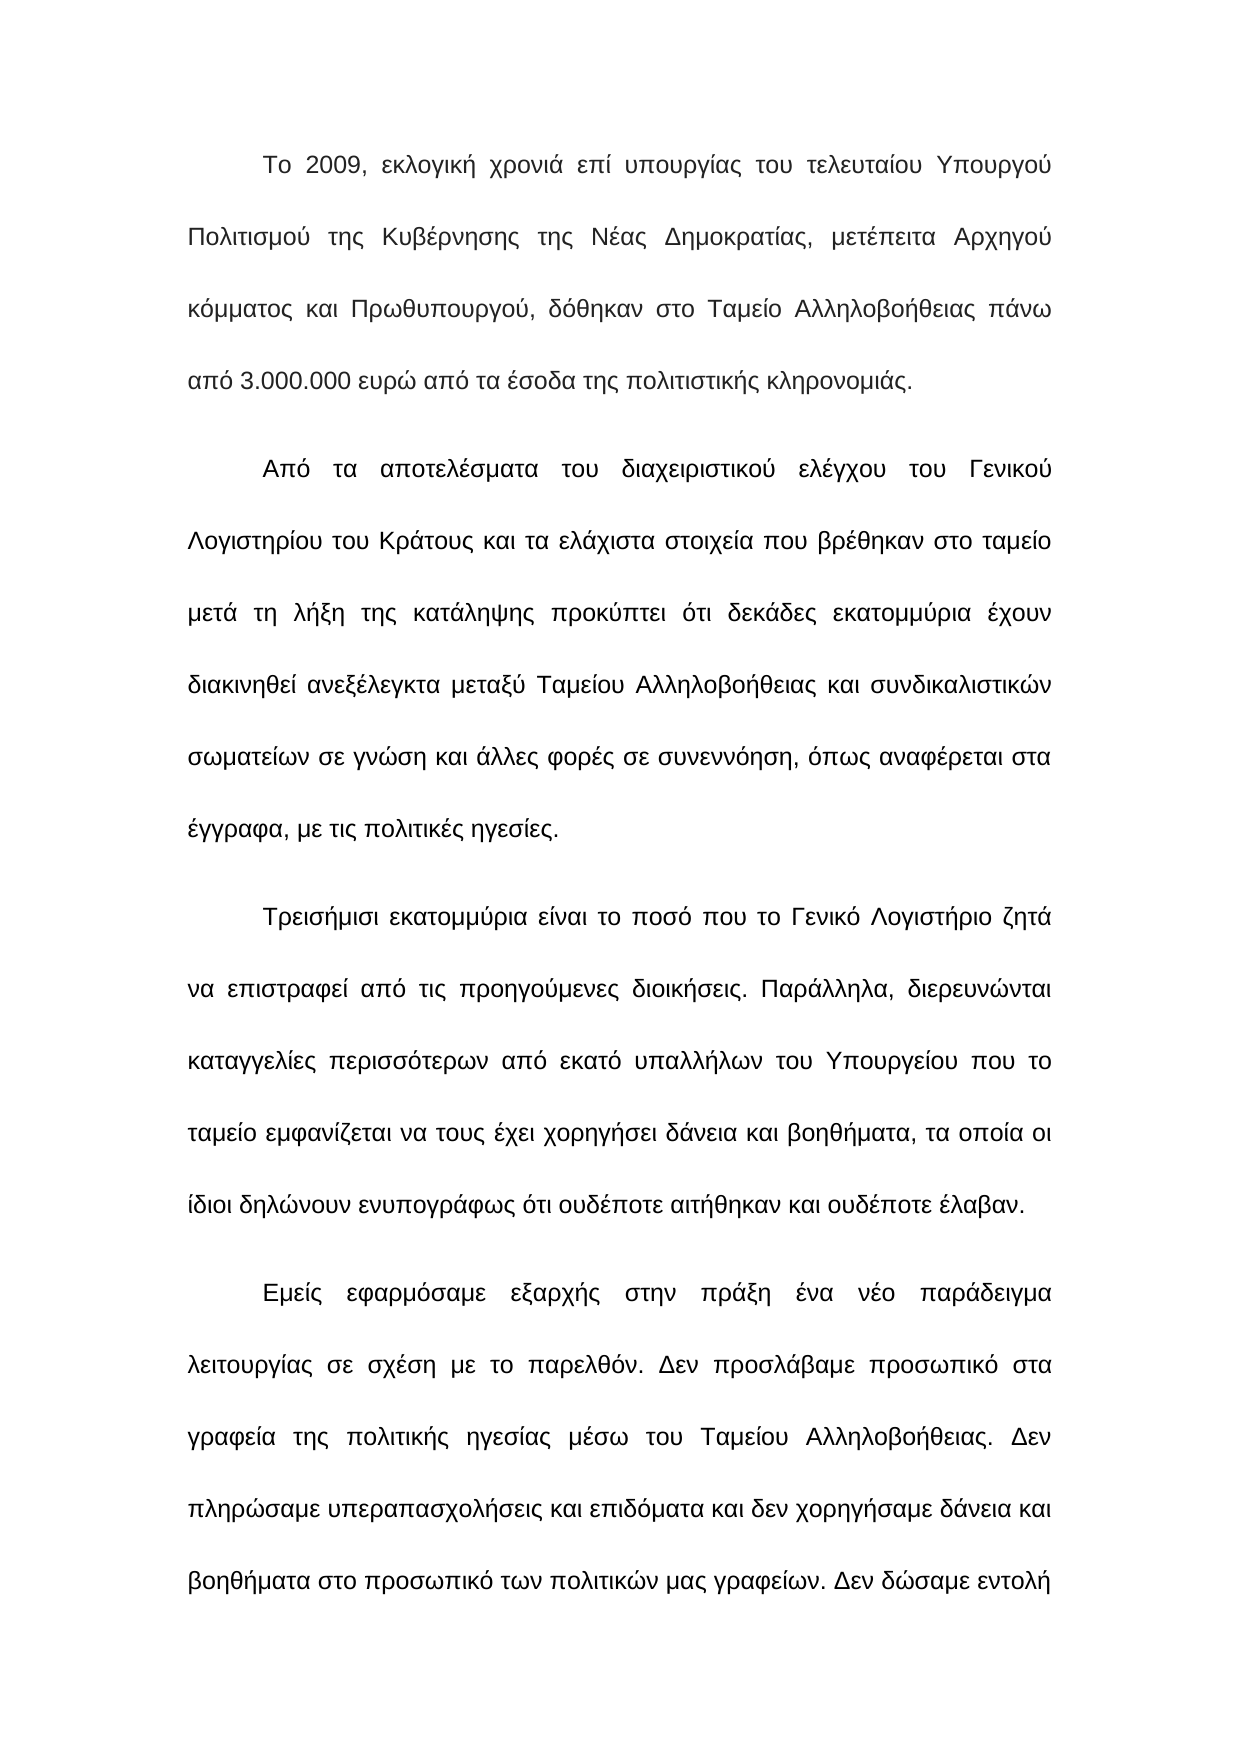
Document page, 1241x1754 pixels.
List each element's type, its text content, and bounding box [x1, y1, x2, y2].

text Το 2009, εκλογική χρονιά επί υπουργίας του τελευταίου Υπουργού Πολιτισμού της Κυβέρνησης της Νέας Δημοκρατίας, μετέπειτα Αρχηγού κόμματος και Πρωθυπουργού, δόθηκαν στο Ταμείο Αλληλοβοήθειας πάνω από 3.000.000 ευρώ από τα έσοδα της πολιτιστικής κληρονομιάς. [187, 150, 1053, 394]
text Από τα αποτελέσματα του διαχειριστικού ελέγχου του Γενικού Λογιστηρίου του Κράτους και τα ελάχιστα στοιχεία που βρέθηκαν στο ταμείο μετά τη λήξη της κατάληψης προκύπτει ότι δεκάδες εκατομμύρια έχουν διακινηθεί ανεξέλεγκτα μεταξύ Ταμείου Αλληλοβοήθειας και συνδικαλιστικών σωματείων σε γνώση και άλλες φορές σε συνεννόηση, όπως αναφέρεται στα έγγραφα, με τις πολιτικές ηγεσίες. [187, 454, 1053, 842]
text Τρεισήμισι εκατομμύρια είναι το ποσό που το Γενικό Λογιστήριο ζητά να επιστραφεί από τις προηγούμενες διοικήσεις. Παράλληλα, διερευνώνται καταγγελίες περισσότερων από εκατό υπαλλήλων του Υπουργείου που το ταμείο εμφανίζεται να τους έχει χορηγήσει δάνεια και βοηθήματα, τα οποία οι ίδιοι δηλώνουν ενυπογράφως ότι ουδέποτε αιτήθηκαν και ουδέποτε έλαβαν. [187, 902, 1053, 1218]
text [187, 1278, 1053, 1594]
